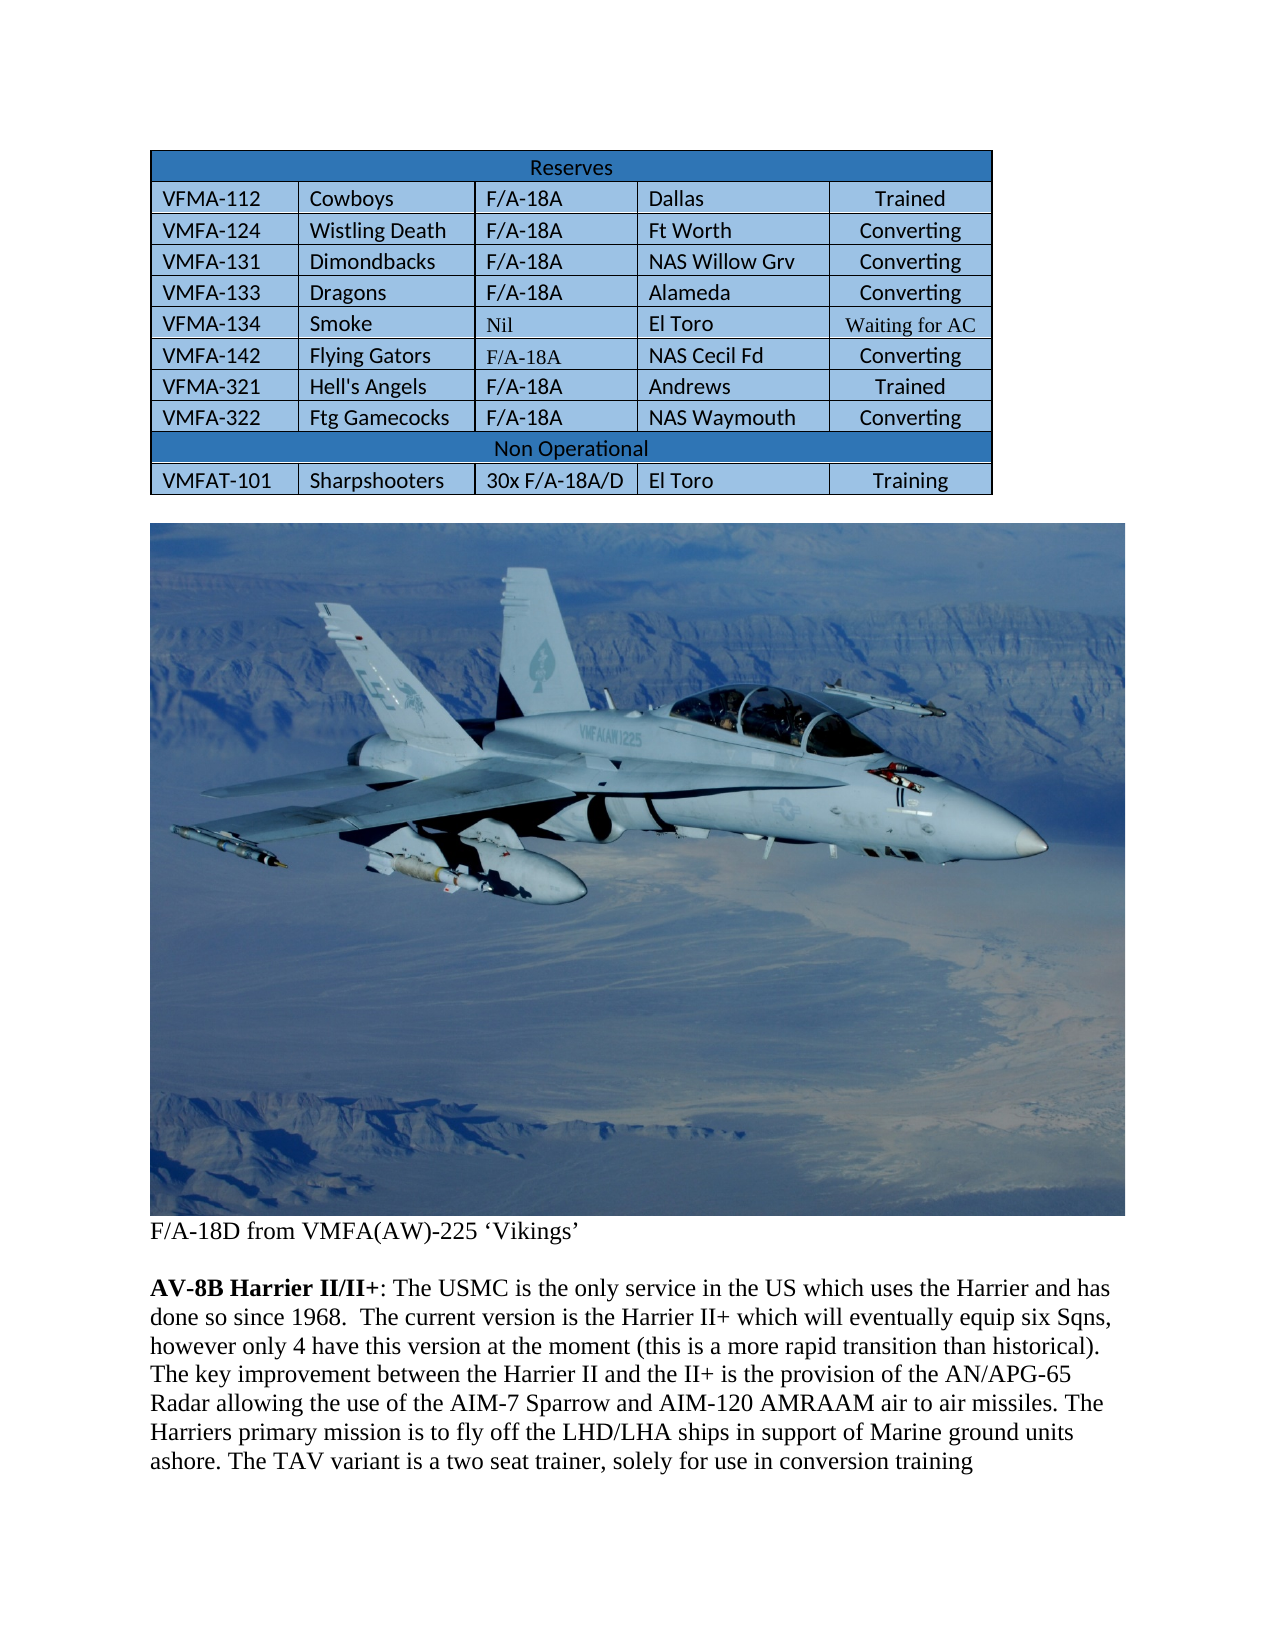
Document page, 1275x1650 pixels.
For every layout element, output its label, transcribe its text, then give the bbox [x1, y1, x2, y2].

table_cell Converting [830, 245, 991, 275]
table_cell Dallas [638, 182, 829, 212]
table_cell Dimondbacks [299, 245, 474, 275]
table_cell VFMA-134 [152, 307, 298, 337]
table_cell F/A-18A [476, 245, 637, 275]
table_cell VMFA-133 [152, 276, 298, 306]
table_cell VMFA-124 [152, 214, 298, 244]
table_cell Nil [476, 307, 637, 337]
table_cell El Toro [638, 307, 829, 337]
table_cell Sharpshooters [299, 464, 474, 494]
table_cell Reserves [152, 151, 991, 181]
table_cell Converting [830, 401, 991, 431]
table_cell F/A-18A [476, 214, 637, 244]
table_cell Flying Gators [299, 339, 474, 369]
table_cell Cowboys [299, 182, 474, 212]
table_cell VMFA-142 [152, 339, 298, 369]
table_cell NAS Waymouth [638, 401, 829, 431]
table_cell VFMA-112 [152, 182, 298, 212]
table_cell Waiting for AC [830, 307, 991, 337]
text F/A-18D from VMFA(AW)-225 ‘Vikings’ [150, 1216, 1125, 1244]
table_cell El Toro [638, 464, 829, 494]
table_cell VMFA-131 [152, 245, 298, 275]
picture [150, 523, 1125, 1216]
table_cell 30x F/A-18A/D [476, 464, 637, 494]
table_cell Alameda [638, 276, 829, 306]
table_cell Dragons [299, 276, 474, 306]
table_cell F/A-18A [476, 182, 637, 212]
table_cell VMFA-322 [152, 401, 298, 431]
text AV-8B Harrier II/II+: The USMC is the only service in the US which uses the Harrier and has done so since 1968. The current version is the Harrier II+ which will eventually equip six Sqns, however only 4 have this version at the moment (this is a more rapid transition than historical). The key improvement between the Harrier II and the II+ is the provision of the AN/APG-65 Radar allowing the use of the AIM-7 Sparrow and AIM-120 AMRAAM air to air missiles. The Harriers primary mission is to fly off the LHD/LHA ships in support of Marine ground units ashore. The TAV variant is a two seat trainer, solely for use in conversion training [150, 1273, 1125, 1474]
table_cell Converting [830, 214, 991, 244]
table_cell VFMA-321 [152, 370, 298, 400]
table_cell VMFAT-101 [152, 464, 298, 494]
table_cell Wistling Death [299, 214, 474, 244]
table_cell F/A-18A [476, 339, 637, 369]
table_cell Trained [830, 182, 991, 212]
table_cell Smoke [299, 307, 474, 337]
table_cell NAS Willow Grv [638, 245, 829, 275]
table_cell Andrews [638, 370, 829, 400]
table_cell NAS Cecil Fd [638, 339, 829, 369]
table_cell Ft Worth [638, 214, 829, 244]
table_cell Trained [830, 370, 991, 400]
table_cell F/A-18A [476, 401, 637, 431]
table_cell Ftg Gamecocks [299, 401, 474, 431]
table_cell Converting [830, 339, 991, 369]
table_cell Training [830, 464, 991, 494]
table_cell Hell's Angels [299, 370, 474, 400]
table_cell Converting [830, 276, 991, 306]
table_cell Non Operational [152, 432, 991, 462]
table_cell F/A-18A [476, 370, 637, 400]
table_cell F/A-18A [476, 276, 637, 306]
